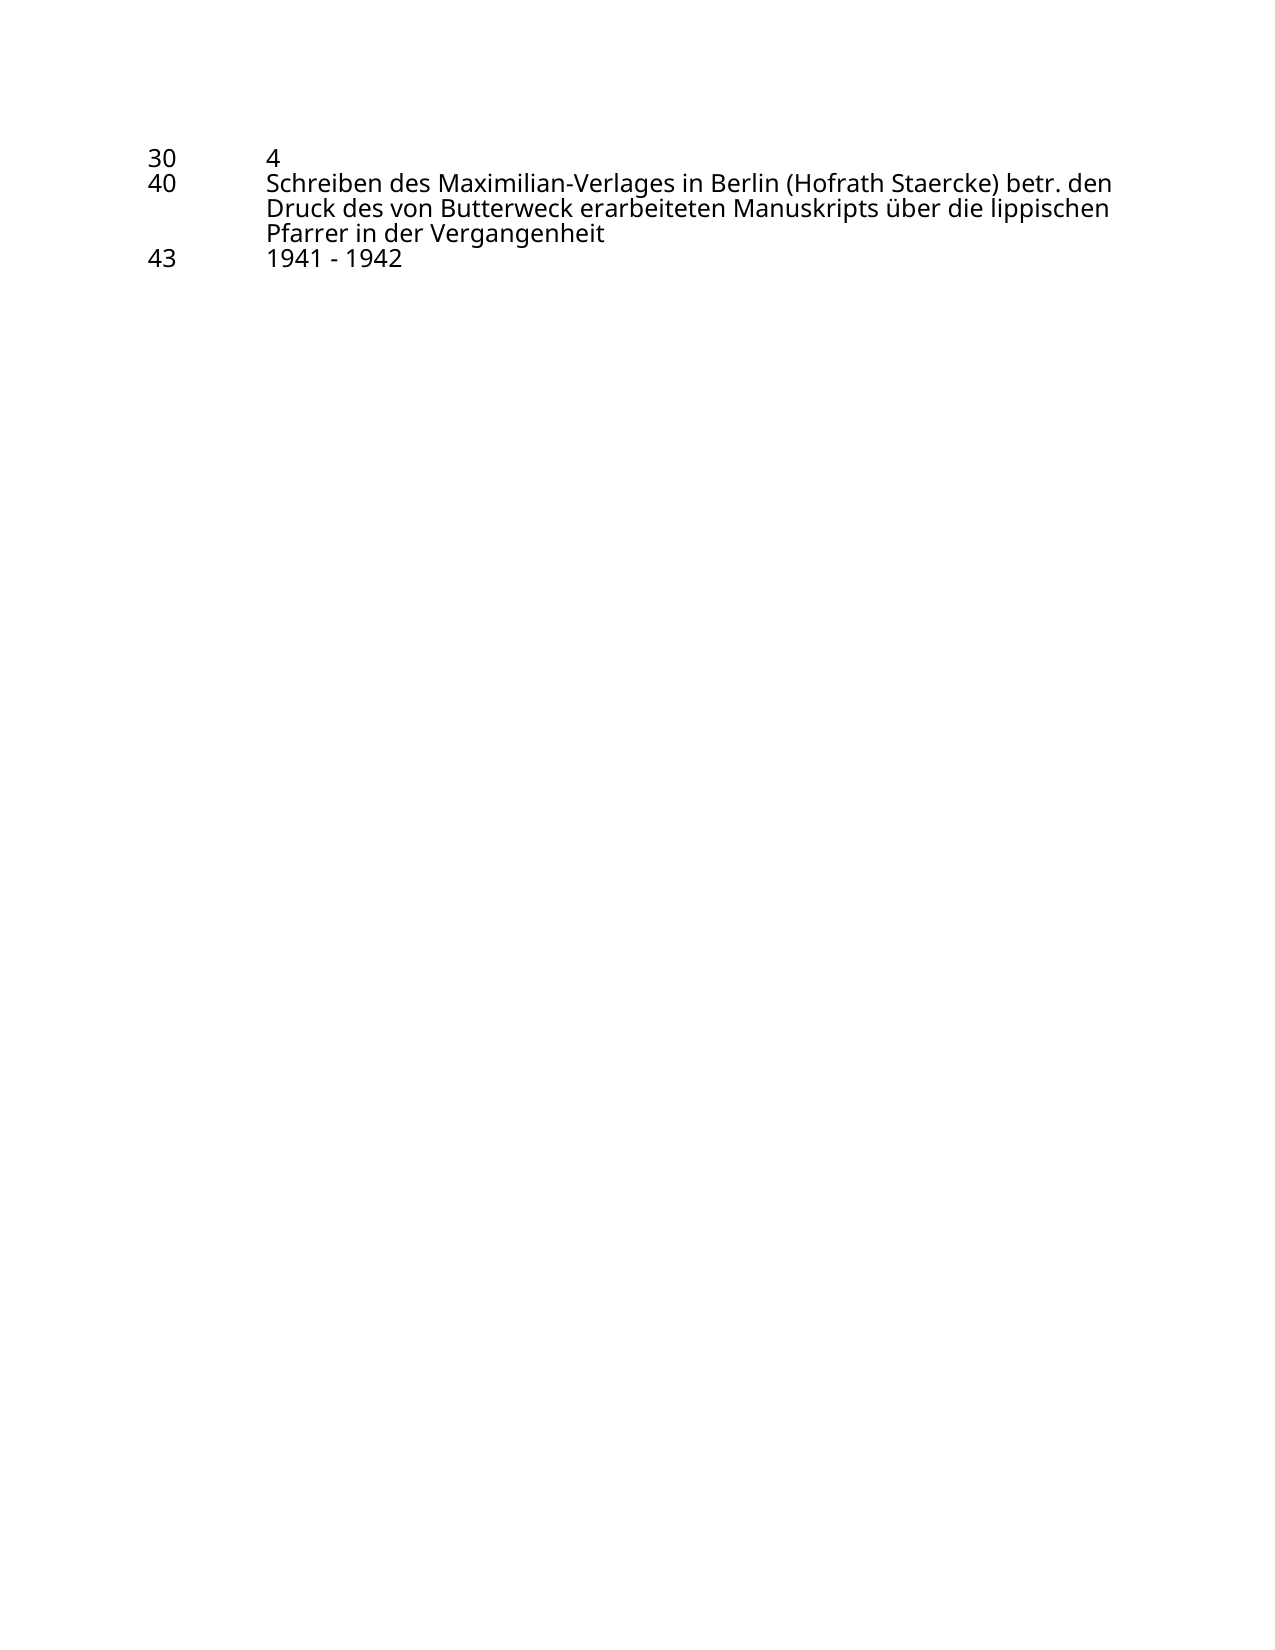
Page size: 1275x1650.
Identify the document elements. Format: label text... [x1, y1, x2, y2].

text 43 1941 - 1942 [148, 248, 1127, 273]
text 30 4 [148, 148, 1127, 173]
text 40 Schreiben des k[1{Maximilian-Verlag}es in 2{o[Berlin]o}]k (Hofrath Staercke) betr. den Druck des von p[Butterweck]p erarbeiteten Manuskripts über die o[lippisch]oen Pfarrer in der Vergangenheit [148, 173, 1127, 248]
